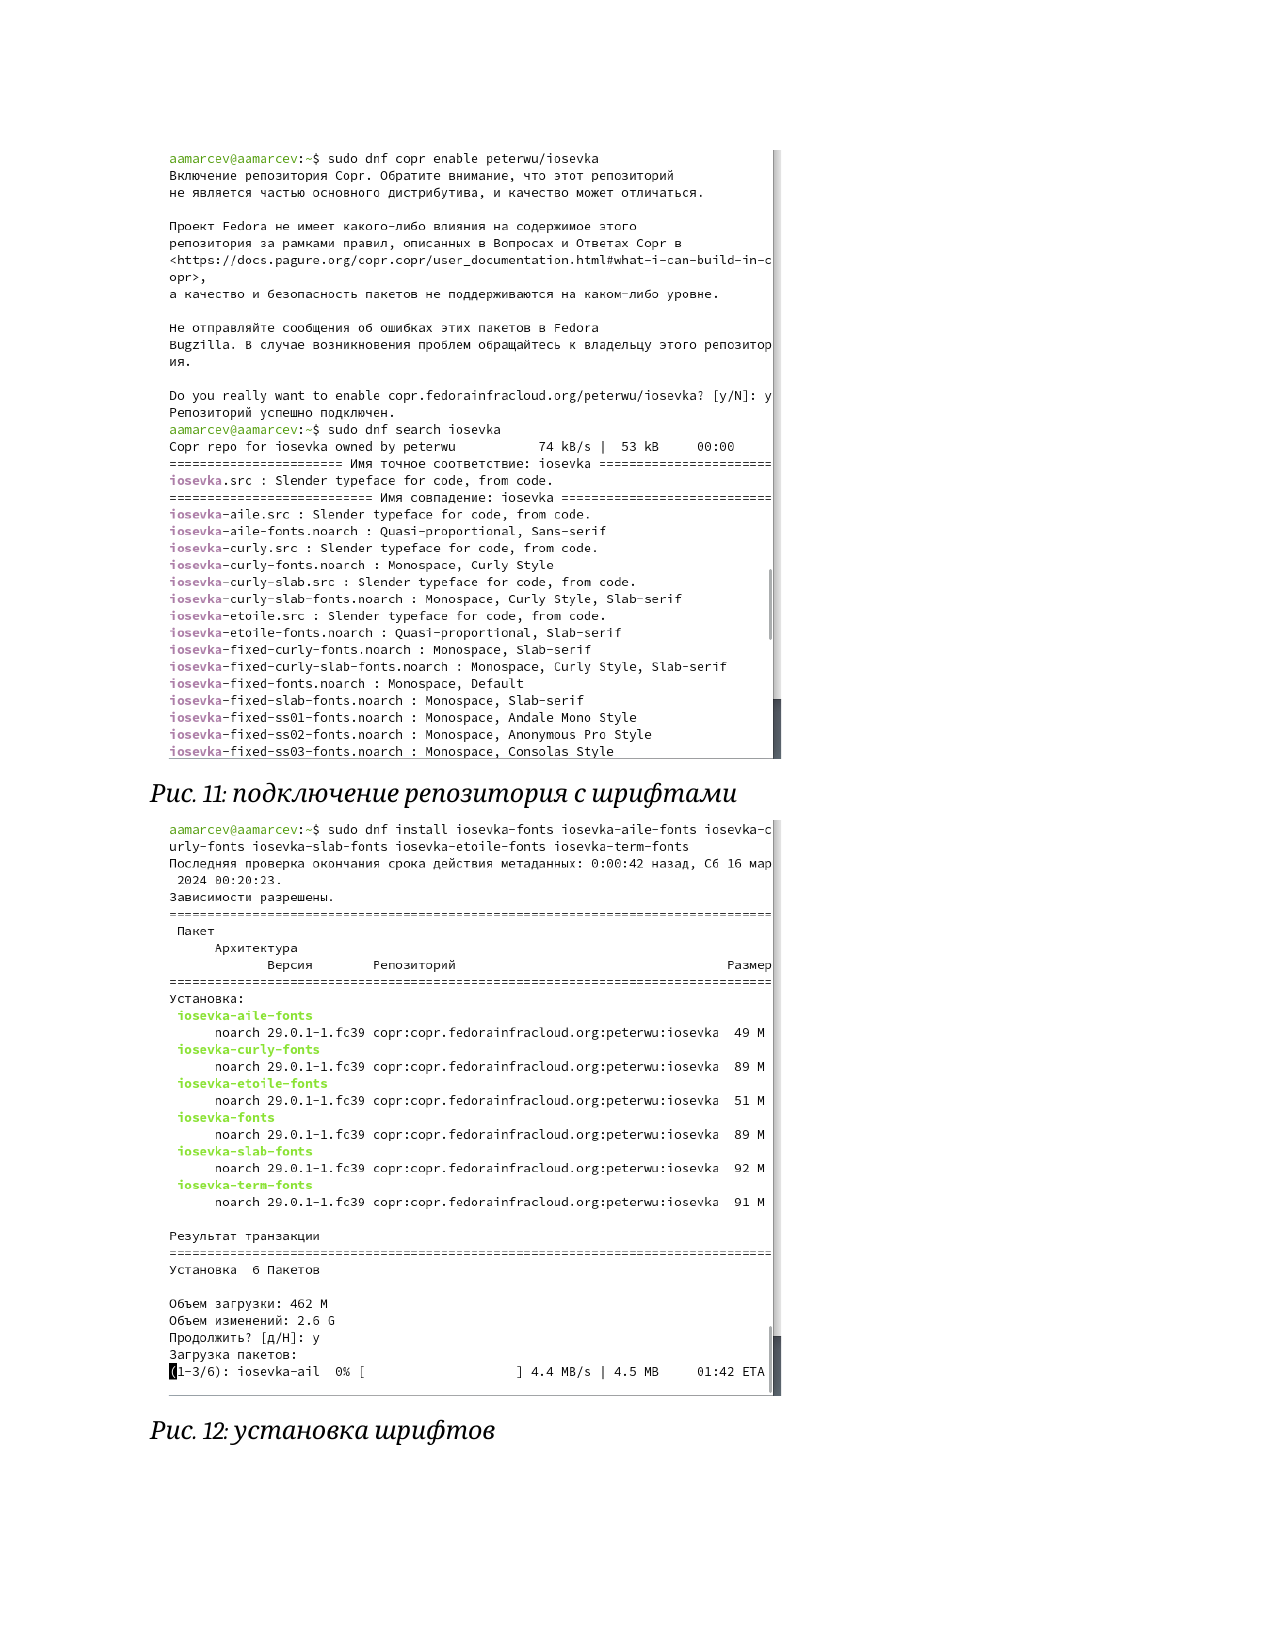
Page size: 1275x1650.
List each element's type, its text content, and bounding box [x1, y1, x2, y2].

text Рис. 11: подключение репозитория с шрифтами [150, 779, 1125, 808]
picture [168, 820, 782, 1396]
text Рис. 12: установка шрифтов [150, 1417, 1125, 1445]
picture [168, 150, 782, 759]
